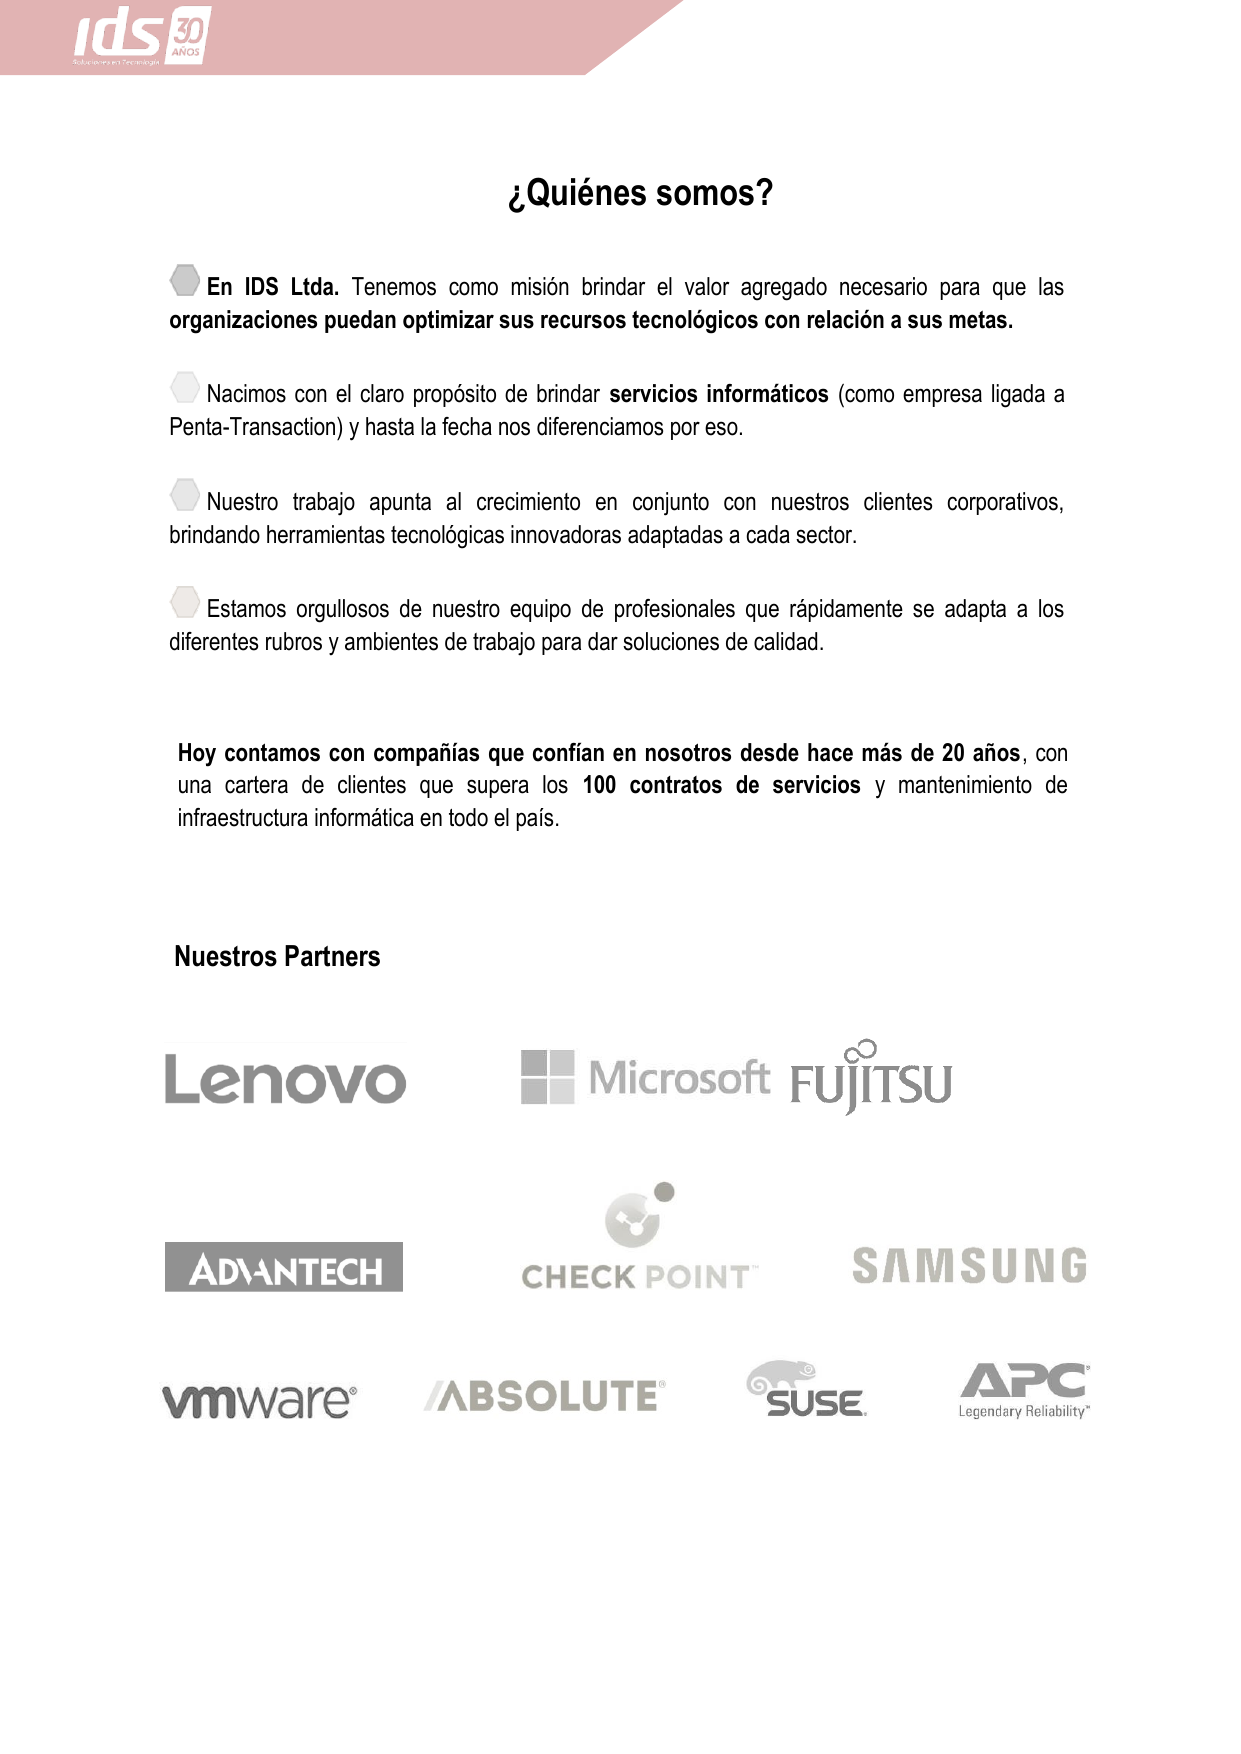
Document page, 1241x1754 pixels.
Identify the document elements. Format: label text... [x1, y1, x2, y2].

picture [521, 1048, 771, 1105]
text Hoy contamos con compañías que confían en nosotros desde hace más de 20 años, con una cartera de clientes que supera los 100 contratos de servicios y mantenimiento de infraestructura informática en todo el país. [178, 738, 1068, 832]
text En IDS Ltda. Tenemos como misión brindar el valor agregado necesario para que las organizaciones puedan optimizar sus recursos tecnológicos con relación a sus metas. [169, 264, 1066, 334]
text Nuestro trabajo apunta al crecimiento en conjunto con nuestros clientes corporativos, brindando herramientas tecnológicas innovadoras adaptadas a cada sector. [169, 479, 1066, 548]
picture [958, 1361, 1091, 1420]
text Estamos orgullosos de nuestro equipo de profesionales que rápidamente se adapta a los diferentes rubros y ambientes de trabajo para dar soluciones de calidad. [169, 586, 1066, 656]
picture [169, 478, 201, 511]
picture [169, 586, 201, 618]
text Nacimos con el claro propósito de brindar servicios informáticos (como empresa ligada a Penta-Transaction) y hasta la fecha nos diferenciamos por eso. [169, 372, 1066, 441]
subtitle ¿Quiénes somos? [171, 170, 1105, 213]
picture [165, 1242, 403, 1292]
picture [744, 1355, 869, 1419]
picture [789, 1038, 953, 1116]
picture [520, 1180, 759, 1290]
picture [169, 264, 201, 296]
picture [414, 1371, 674, 1420]
subtitle Nuestros Partners [132, 939, 1105, 973]
picture [164, 1042, 407, 1104]
picture [35, 0, 245, 108]
picture [169, 371, 201, 403]
picture [837, 1244, 1106, 1292]
picture [159, 1381, 364, 1419]
